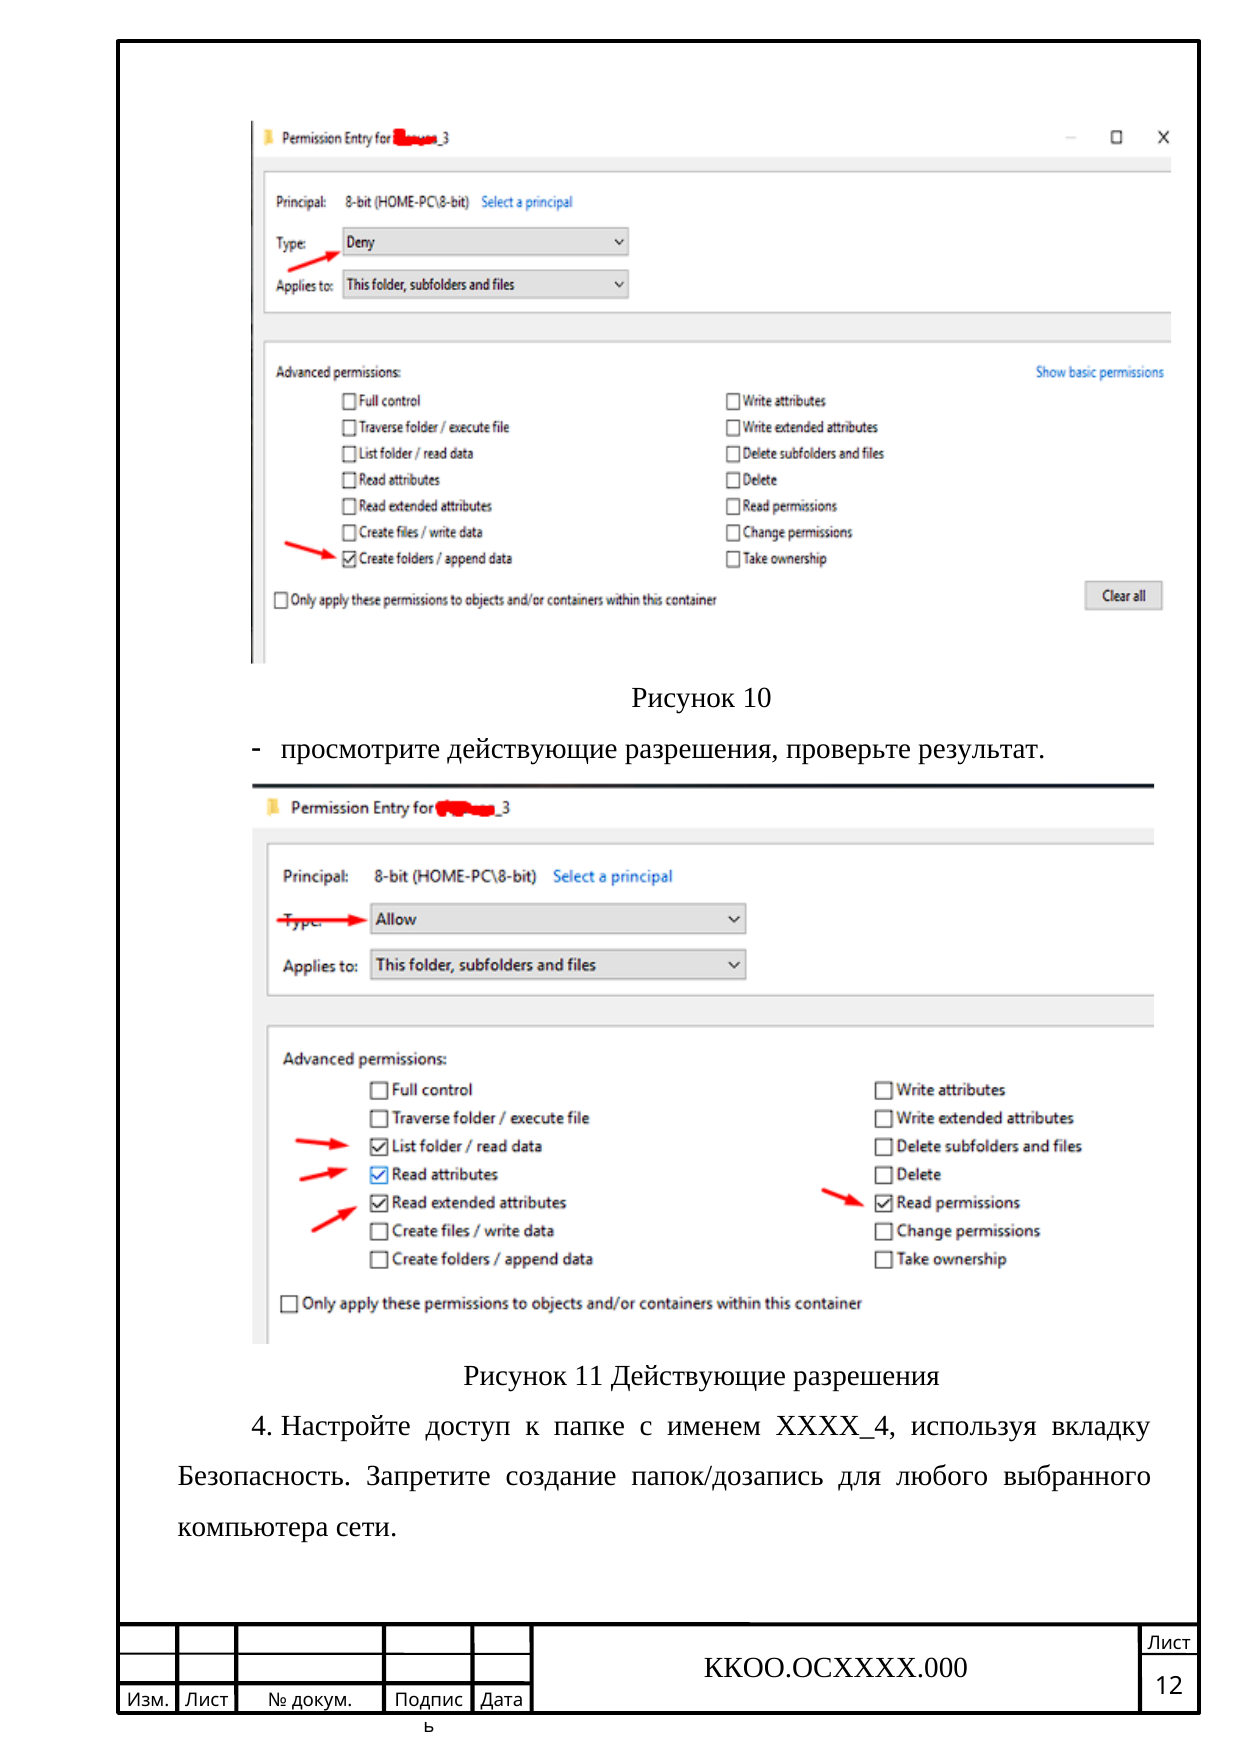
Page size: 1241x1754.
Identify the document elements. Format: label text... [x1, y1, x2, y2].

text Рисунок 11 Действующие разрешения [177, 1358, 1152, 1391]
text Рисунок 10 [177, 681, 1152, 714]
list Настройте доступ к папке с именем XXXX_4, используя вкладку Безопасность. Запретите создание папок/дозапись для любого выбранного компьютера сети. [177, 1408, 1152, 1542]
list просмотрите действующие разрешения, проверьте результат. [177, 731, 1152, 764]
picture [251, 781, 1155, 1344]
picture [251, 118, 1172, 667]
